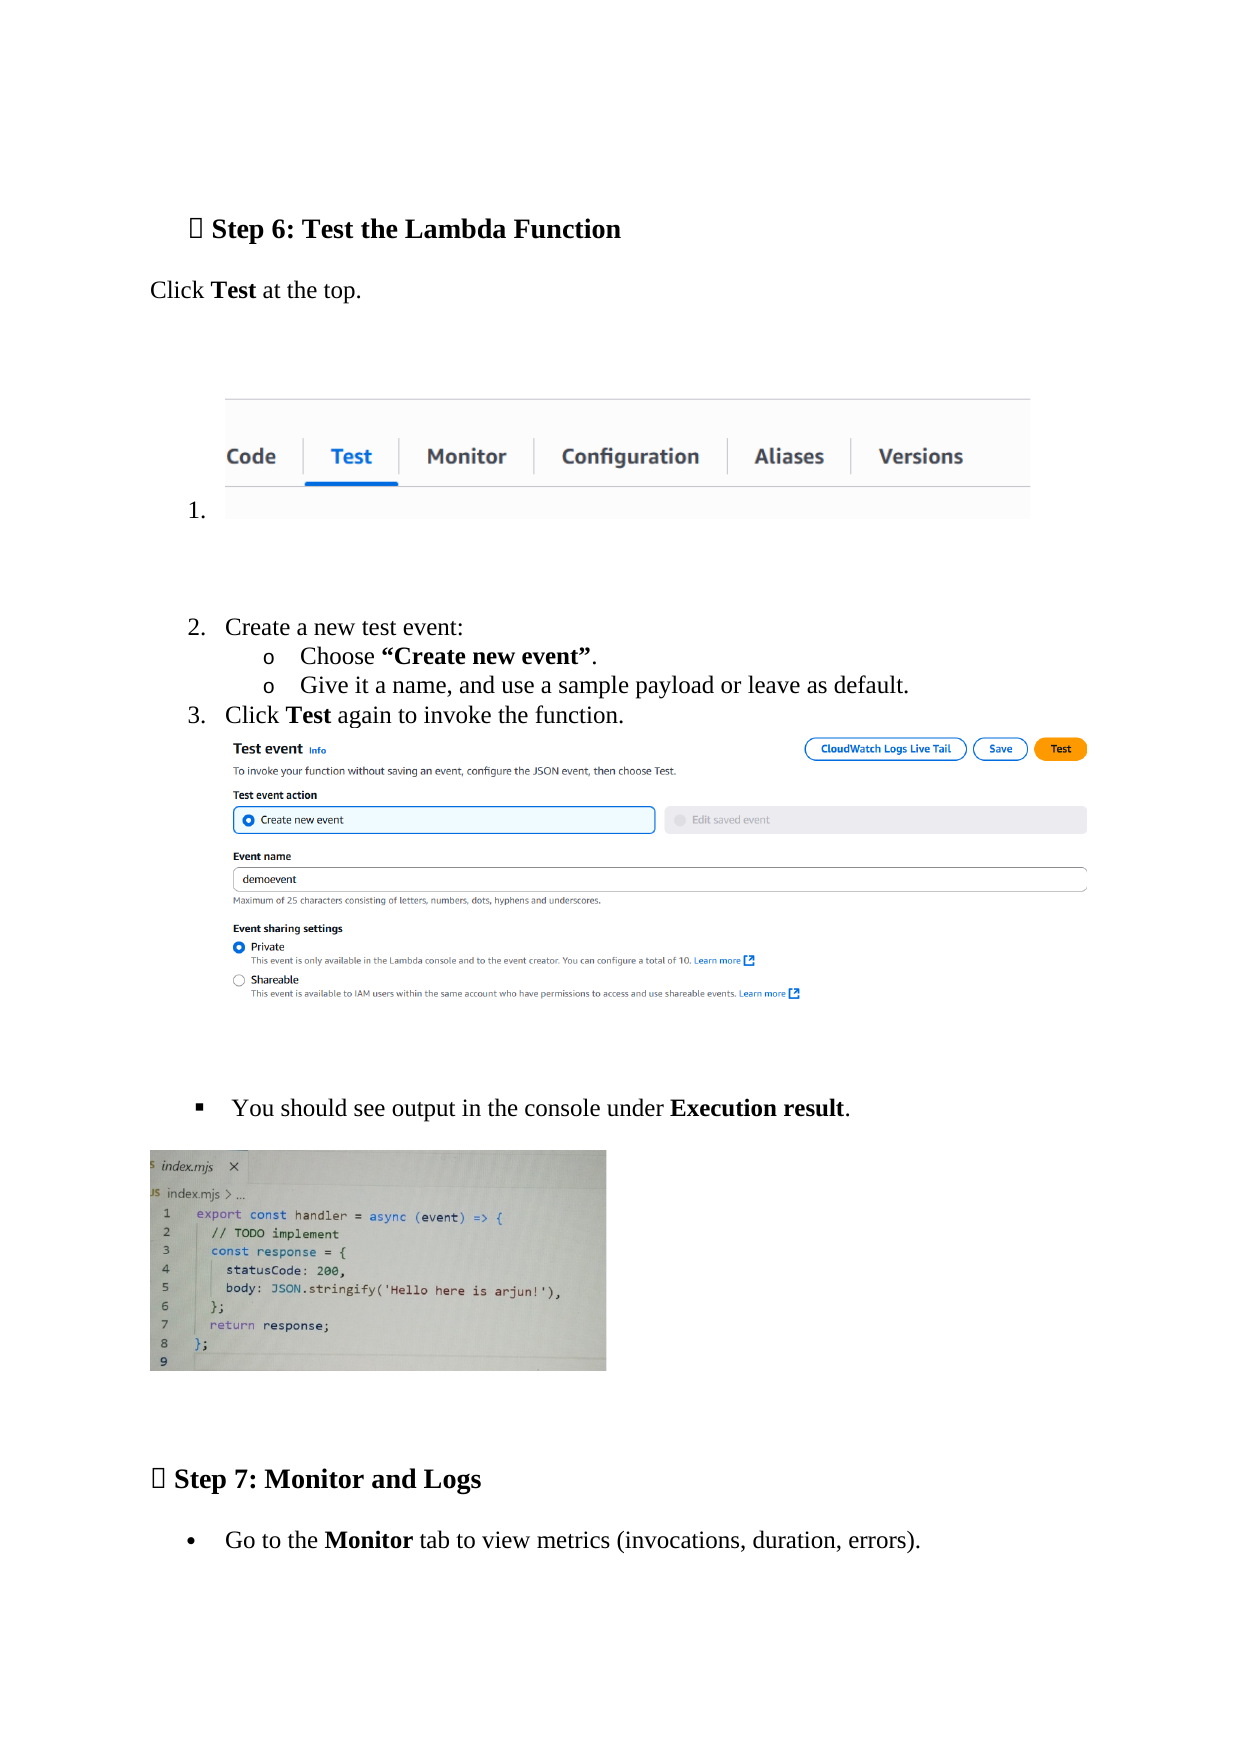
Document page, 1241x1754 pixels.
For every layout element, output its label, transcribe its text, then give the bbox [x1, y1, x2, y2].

list Create a new test event: [187, 612, 1090, 641]
text Click Test at the top. [150, 275, 1090, 304]
text 🔹 Step 6: Test the Lambda Function [187, 208, 1090, 246]
picture [150, 1150, 607, 1371]
list Go to the Monitor tab to view metrics (invocations, duration, errors). [187, 1526, 1090, 1554]
list Choose “Create new event”. [262, 641, 1090, 670]
text 🔹 Step 7: Monitor and Logs [150, 1458, 1090, 1496]
picture [225, 337, 1031, 519]
list Give it a name, and use a sample payload or leave as default. [262, 670, 1090, 700]
picture [225, 728, 1089, 1006]
list You should see output in the console under Execution result. [194, 1093, 1090, 1121]
